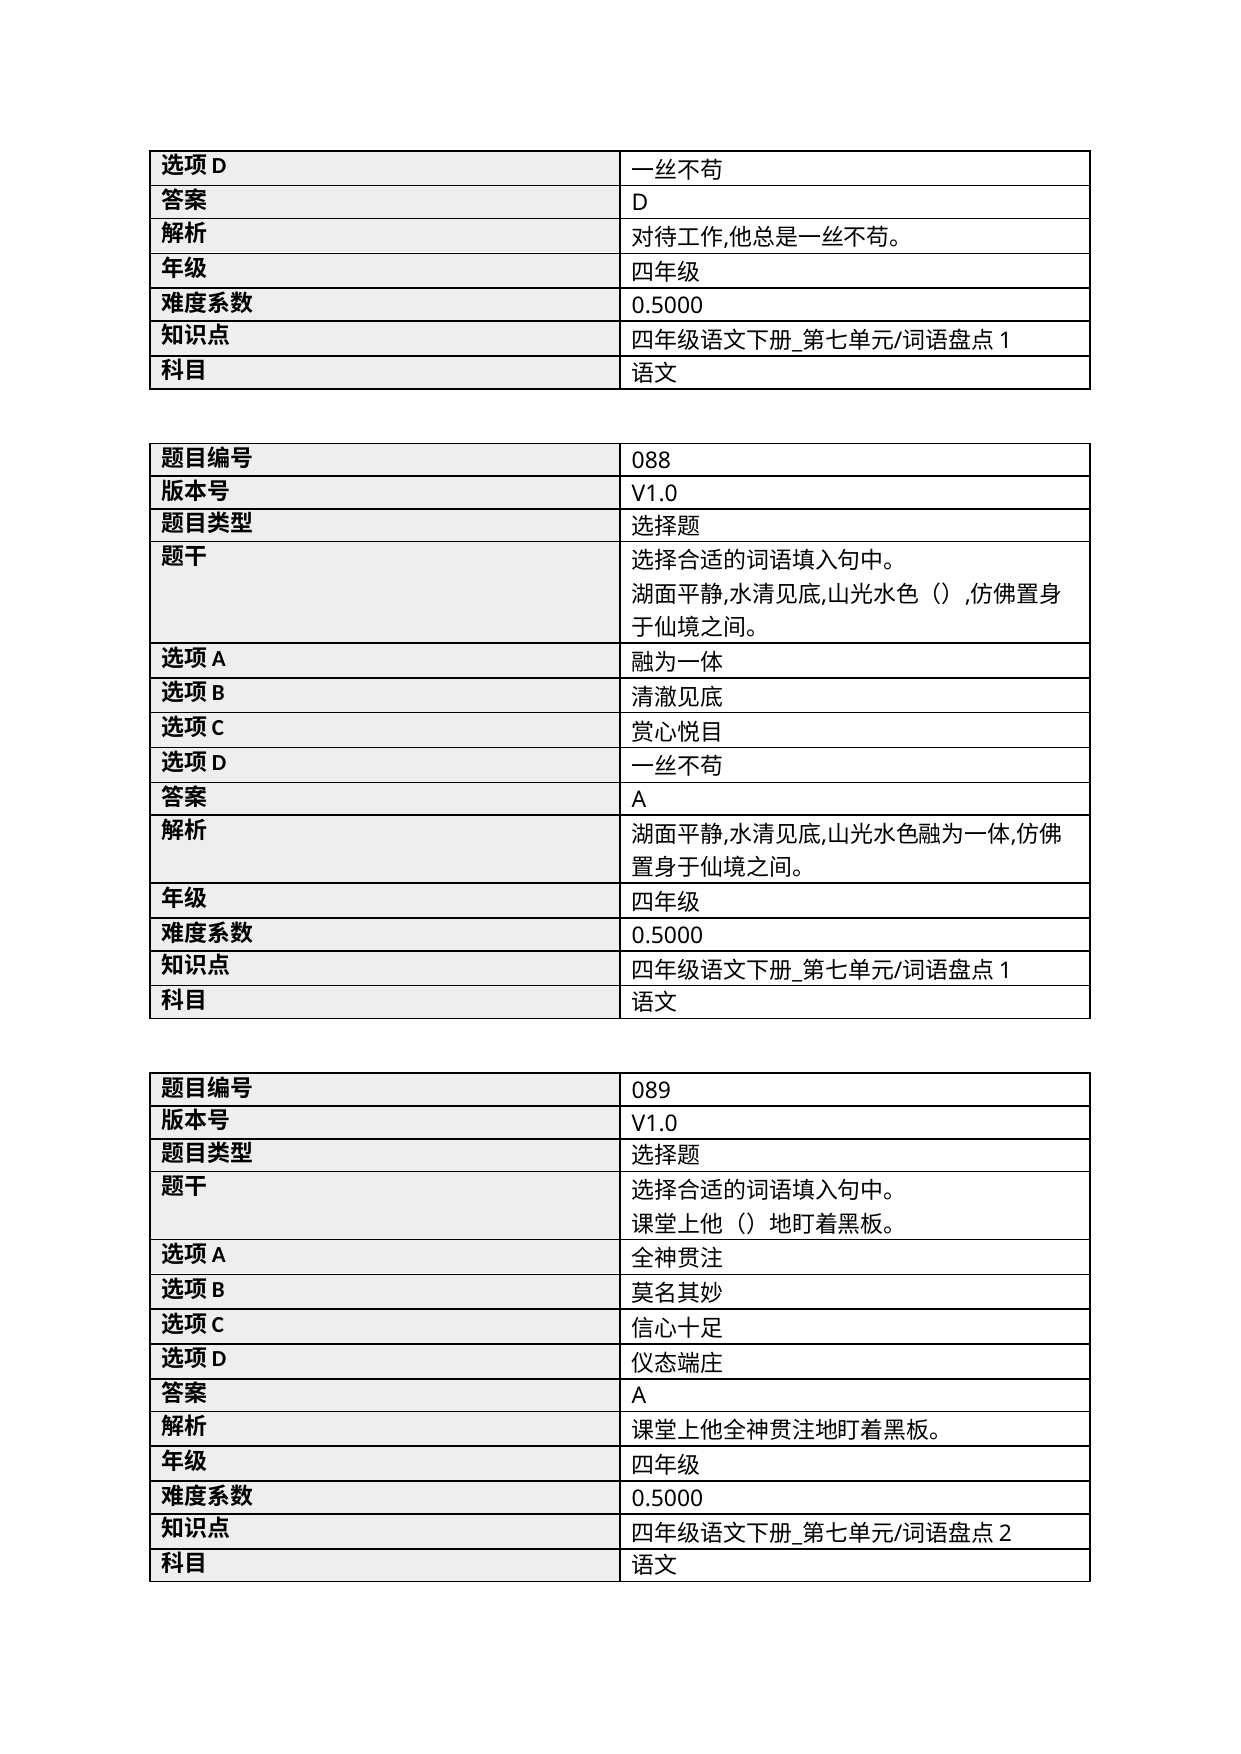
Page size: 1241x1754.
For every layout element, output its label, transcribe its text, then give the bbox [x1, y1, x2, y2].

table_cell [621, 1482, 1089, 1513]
table_cell 赏心悦目 [621, 713, 1089, 747]
table_cell 0.5000 [621, 919, 1089, 950]
table_cell A [621, 783, 1089, 814]
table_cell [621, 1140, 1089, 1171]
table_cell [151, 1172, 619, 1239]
table_cell 选择合适的词语填入句中。 湖面平静,水清见底,山光水色（）,仿佛置身于仙境之间。 [621, 542, 1089, 642]
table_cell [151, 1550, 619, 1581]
table_cell 选项B [151, 679, 619, 712]
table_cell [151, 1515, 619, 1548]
table_cell 科目 [151, 357, 619, 388]
table_cell 选项D [151, 152, 619, 185]
table_cell 解析 [151, 816, 619, 882]
table_cell 四年级 [621, 884, 1089, 917]
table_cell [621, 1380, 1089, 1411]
table_cell 选择题 [621, 510, 1089, 541]
table_cell D [621, 186, 1089, 218]
table_cell 0.5000 [621, 289, 1089, 320]
table_cell 四年级语文下册_第七单元/词语盘点1 [621, 322, 1089, 355]
table_cell 答案 [151, 186, 619, 218]
table_cell V1.0 [621, 477, 1089, 508]
table_cell 语文 [621, 357, 1089, 388]
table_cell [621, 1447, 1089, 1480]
table_cell 四年级 [621, 254, 1089, 287]
table_header 题目编号 [151, 444, 619, 475]
table_cell 选项A [151, 644, 619, 677]
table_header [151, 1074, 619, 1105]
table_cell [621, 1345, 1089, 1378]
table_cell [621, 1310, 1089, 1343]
table_cell 湖面平静,水清见底,山光水色融为一体,仿佛置身于仙境之间。 [621, 816, 1089, 882]
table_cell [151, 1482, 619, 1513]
table_cell 解析 [151, 219, 619, 252]
table_cell 融为一体 [621, 644, 1089, 677]
table_header 088 [621, 444, 1089, 475]
table_cell 年级 [151, 254, 619, 287]
table_cell 四年级语文下册_第七单元/词语盘点1 [621, 952, 1089, 985]
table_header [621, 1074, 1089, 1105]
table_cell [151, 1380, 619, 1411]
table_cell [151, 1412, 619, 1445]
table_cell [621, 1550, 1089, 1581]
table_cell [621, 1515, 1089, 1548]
table_cell 题干 [151, 542, 619, 642]
table_cell 选项D [151, 748, 619, 781]
table_cell 答案 [151, 783, 619, 814]
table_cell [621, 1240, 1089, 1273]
table_cell 版本号 [151, 477, 619, 508]
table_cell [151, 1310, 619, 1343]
table_cell 一丝不苟 [621, 748, 1089, 781]
table_cell 语文 [621, 986, 1089, 1018]
table_cell 清澈见底 [621, 679, 1089, 712]
table_cell 一丝不苟 [621, 152, 1089, 185]
table_cell 知识点 [151, 952, 619, 985]
table_cell 难度系数 [151, 919, 619, 950]
table_cell 题目类型 [151, 510, 619, 541]
table_cell 知识点 [151, 322, 619, 355]
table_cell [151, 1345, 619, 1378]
table_cell 科目 [151, 986, 619, 1018]
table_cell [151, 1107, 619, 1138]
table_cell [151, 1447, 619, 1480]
table_cell 难度系数 [151, 289, 619, 320]
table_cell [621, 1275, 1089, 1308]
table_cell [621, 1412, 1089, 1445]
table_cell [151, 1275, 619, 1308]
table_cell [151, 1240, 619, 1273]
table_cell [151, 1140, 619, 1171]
table_cell 对待工作,他总是一丝不苟。 [621, 219, 1089, 252]
table_cell 选项C [151, 713, 619, 747]
table_cell 年级 [151, 884, 619, 917]
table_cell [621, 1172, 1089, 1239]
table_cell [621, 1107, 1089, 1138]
